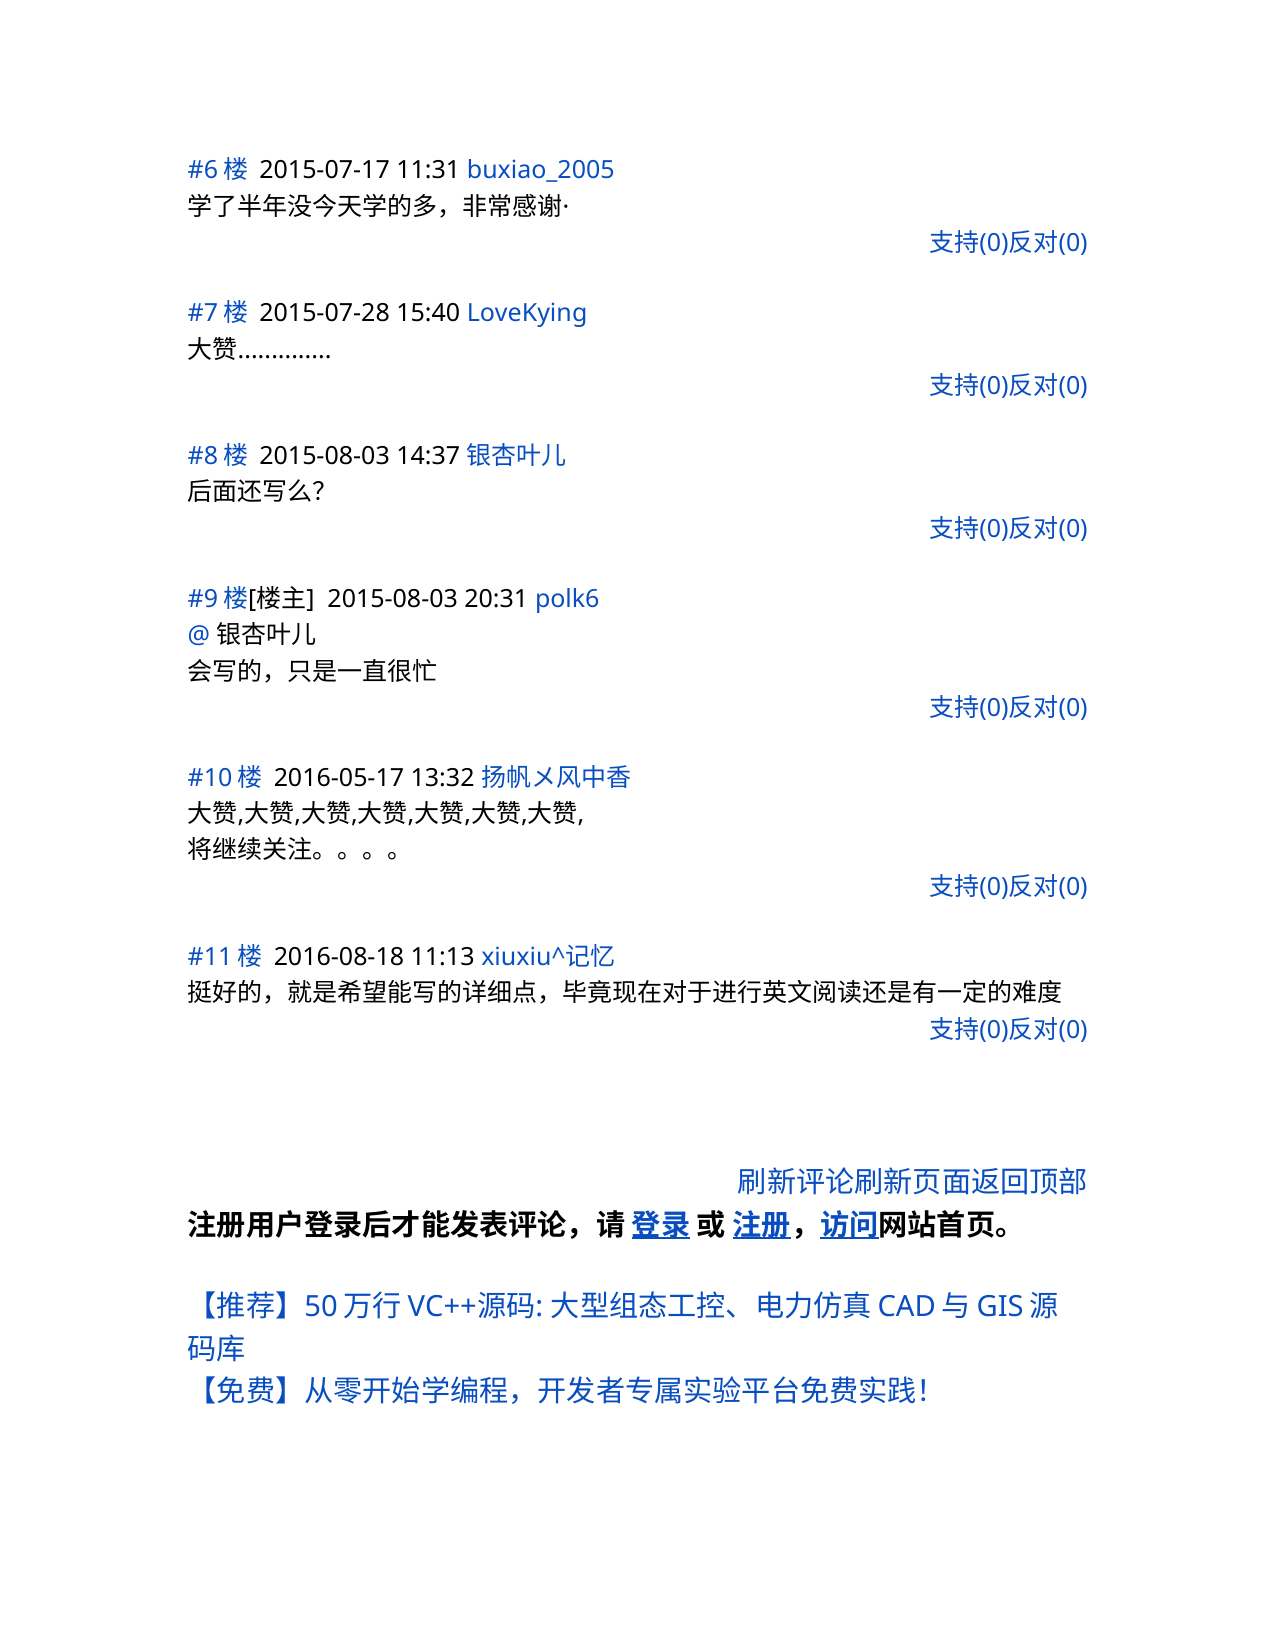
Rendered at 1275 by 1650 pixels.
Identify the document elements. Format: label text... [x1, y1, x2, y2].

text 【推荐】50万行VC++源码: 大型组态工控、电力仿真CAD与GIS源码库 [187, 1283, 1087, 1368]
text 支持(0)反对(0) [187, 1009, 1087, 1045]
text #11楼 2016-08-18 11:13 xiuxiu^记忆 [187, 937, 1087, 973]
text 大赞,大赞,大赞,大赞,大赞,大赞,大赞, [187, 794, 1087, 830]
text 将继续关注。。。。 [187, 830, 1087, 866]
text 后面还写么？ [187, 472, 1087, 508]
text #10楼 2016-05-17 13:32 扬帆メ风中香 [187, 757, 1087, 794]
text 刷新评论刷新页面返回顶部 [187, 1159, 1087, 1201]
text 会写的，只是一直很忙 [187, 651, 1087, 687]
text 挺好的，就是希望能写的详细点，毕竟现在对于进行英文阅读还是有一定的难度 [187, 973, 1087, 1009]
text #7楼 2015-07-28 15:40 LoveKying [187, 293, 1087, 329]
text 大赞.............. [187, 329, 1087, 365]
text 支持(0)反对(0) [187, 222, 1087, 259]
text #8楼 2015-08-03 14:37 银杏叶儿 [187, 436, 1087, 472]
text #6楼 2015-07-17 11:31 buxiao_2005 [187, 150, 1087, 186]
text @ 银杏叶儿 [187, 615, 1087, 651]
text 学了半年没今天学的多，非常感谢· [187, 186, 1087, 222]
text #9楼[楼主] 2015-08-03 20:31 polk6 [187, 578, 1087, 615]
text 支持(0)反对(0) [187, 866, 1087, 902]
text 注册用户登录后才能发表评论，请 登录 或 注册，访问网站首页。 [187, 1201, 1087, 1243]
text 支持(0)反对(0) [187, 687, 1087, 723]
text 支持(0)反对(0) [187, 508, 1087, 544]
text 【免费】从零开始学编程，开发者专属实验平台免费实践！ [187, 1368, 1087, 1410]
text 支持(0)反对(0) [187, 365, 1087, 402]
